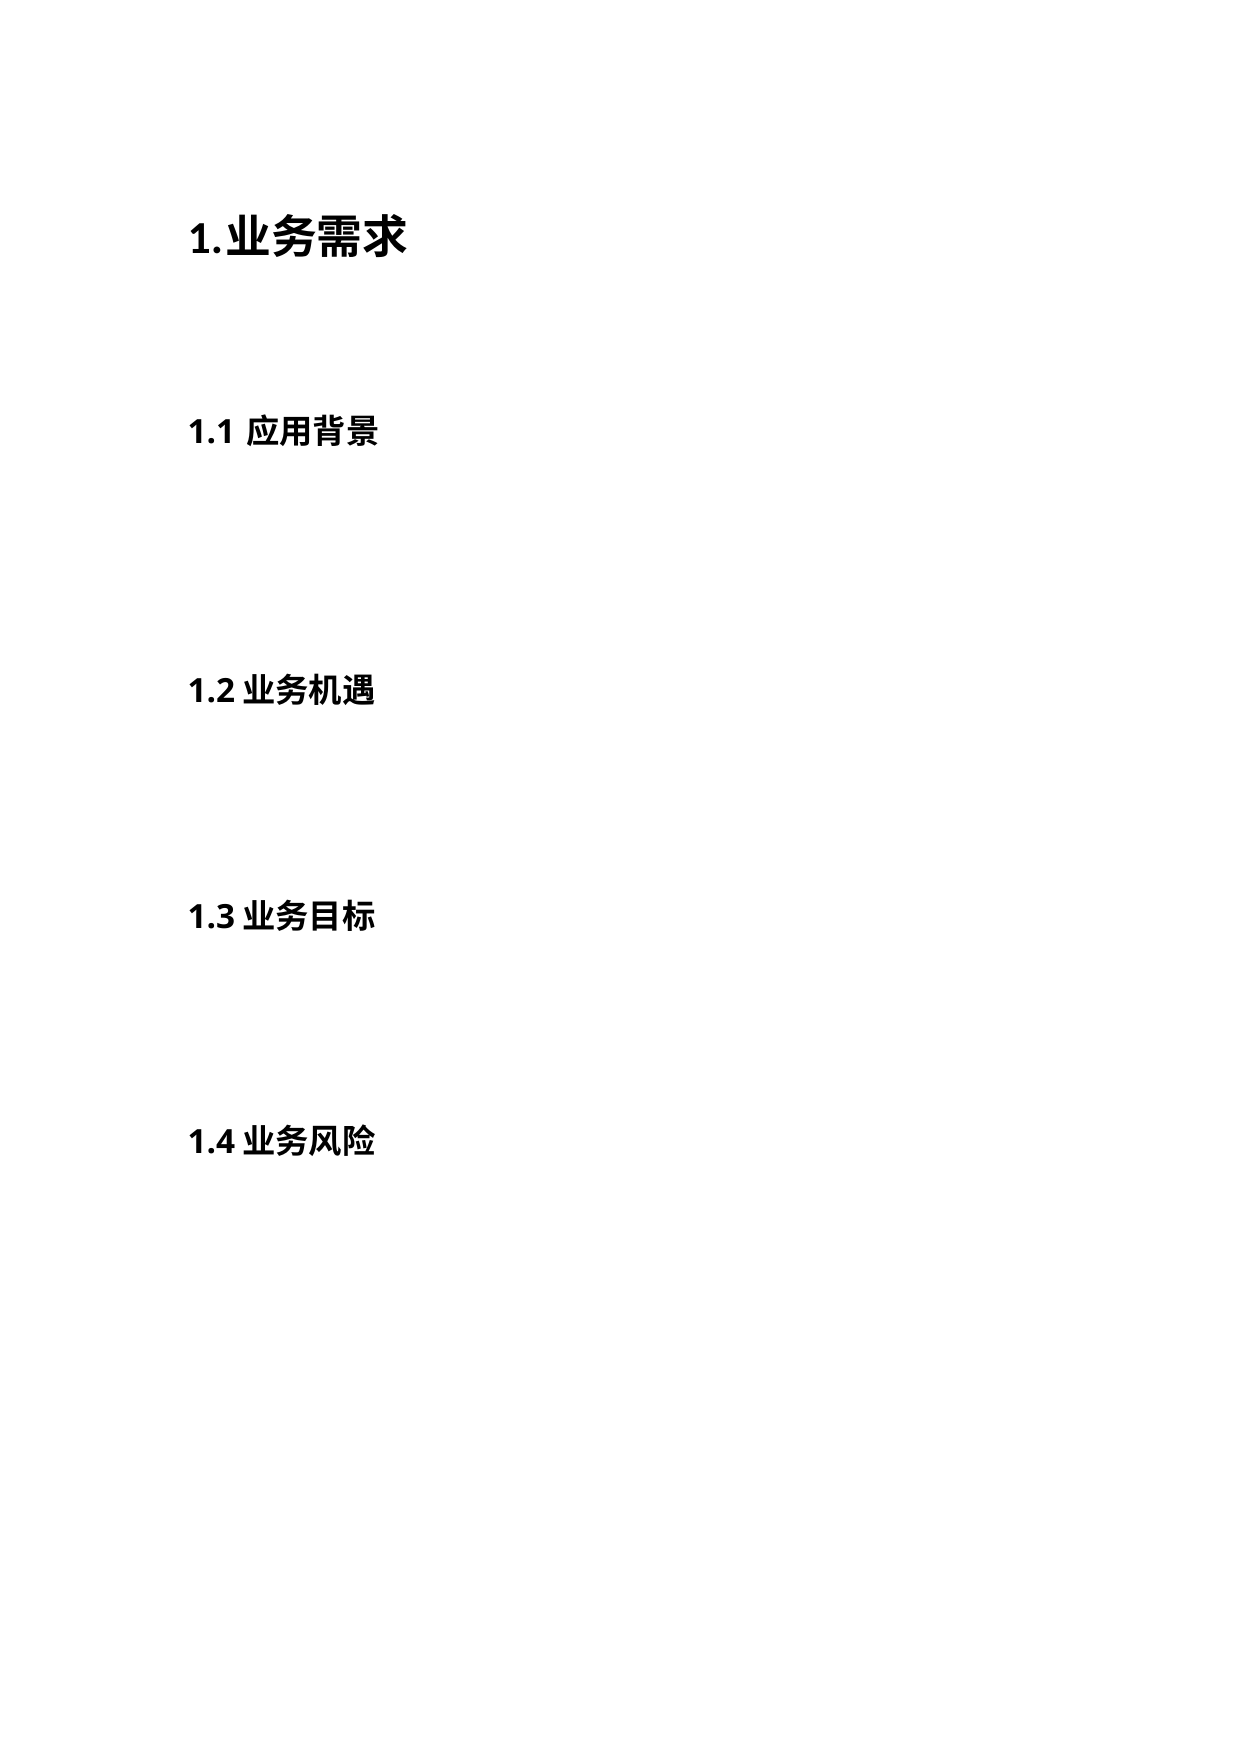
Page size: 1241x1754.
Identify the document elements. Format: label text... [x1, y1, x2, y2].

subtitle 1.4业务风险 [187, 1105, 1053, 1173]
subtitle 1.2业务机遇 [187, 654, 1053, 722]
subtitle 业务需求 [187, 199, 1053, 267]
subtitle 应用背景 [187, 395, 1053, 463]
subtitle 1.3业务目标 [187, 880, 1053, 948]
